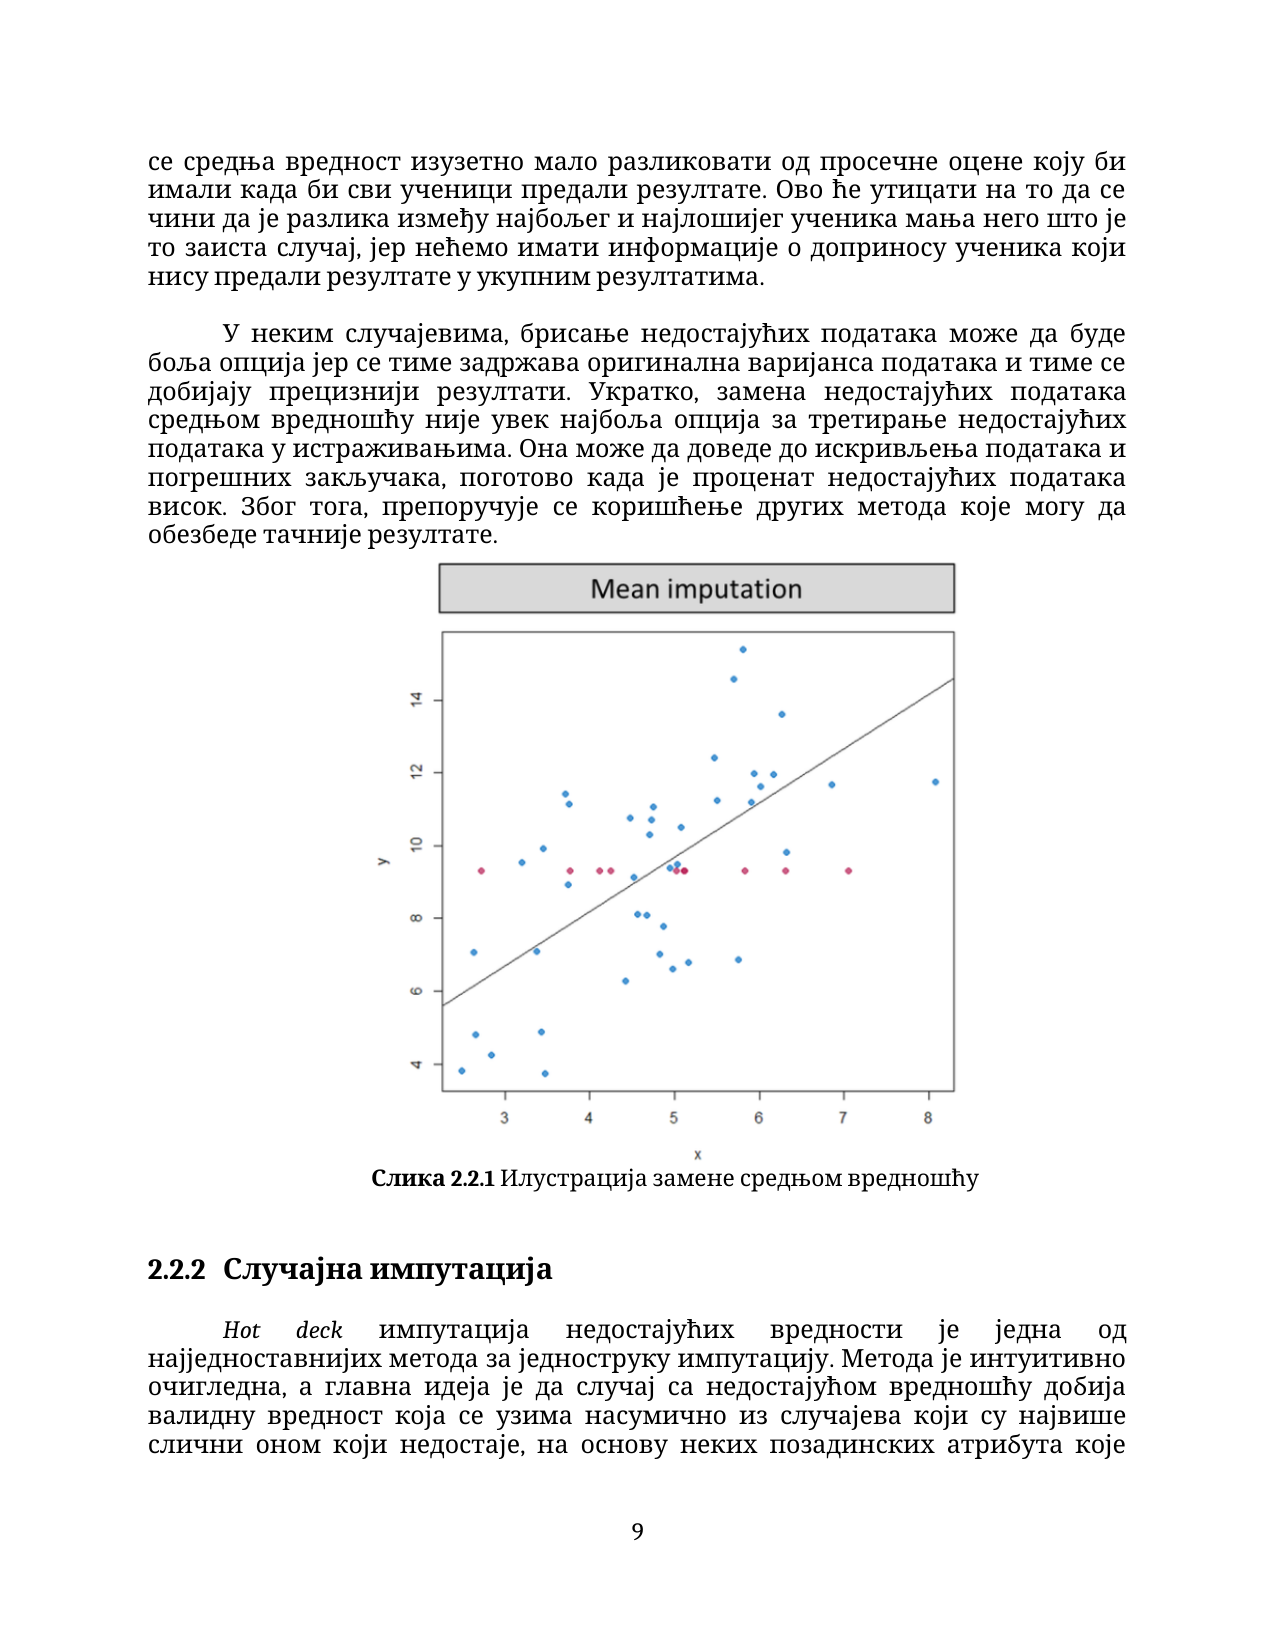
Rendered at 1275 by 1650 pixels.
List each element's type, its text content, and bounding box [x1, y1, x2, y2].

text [148, 148, 1127, 291]
subtitle Случајна импутација [148, 1253, 1127, 1287]
picture [374, 550, 976, 1166]
text У неким случајевима, брисање недостајућих података може да буде боља опција јер се тиме задржава оригинална варијанса података и тиме се добијају прецизнији резултати. Укратко, замена недостајућих података средњом вредношћу није увек најбоља опција за третирање недостајућих података у истраживањима. Она може да доведе до искривљења података и погрешних закључака, поготово када је проценат недостајућих података висок. Због тога, препоручује се коришћење других метода које могу да обезбеде тачније резултате. [148, 320, 1127, 550]
text Слика 2.2.1 Илустрација замене средњом вредношћу [185, 1166, 1127, 1192]
